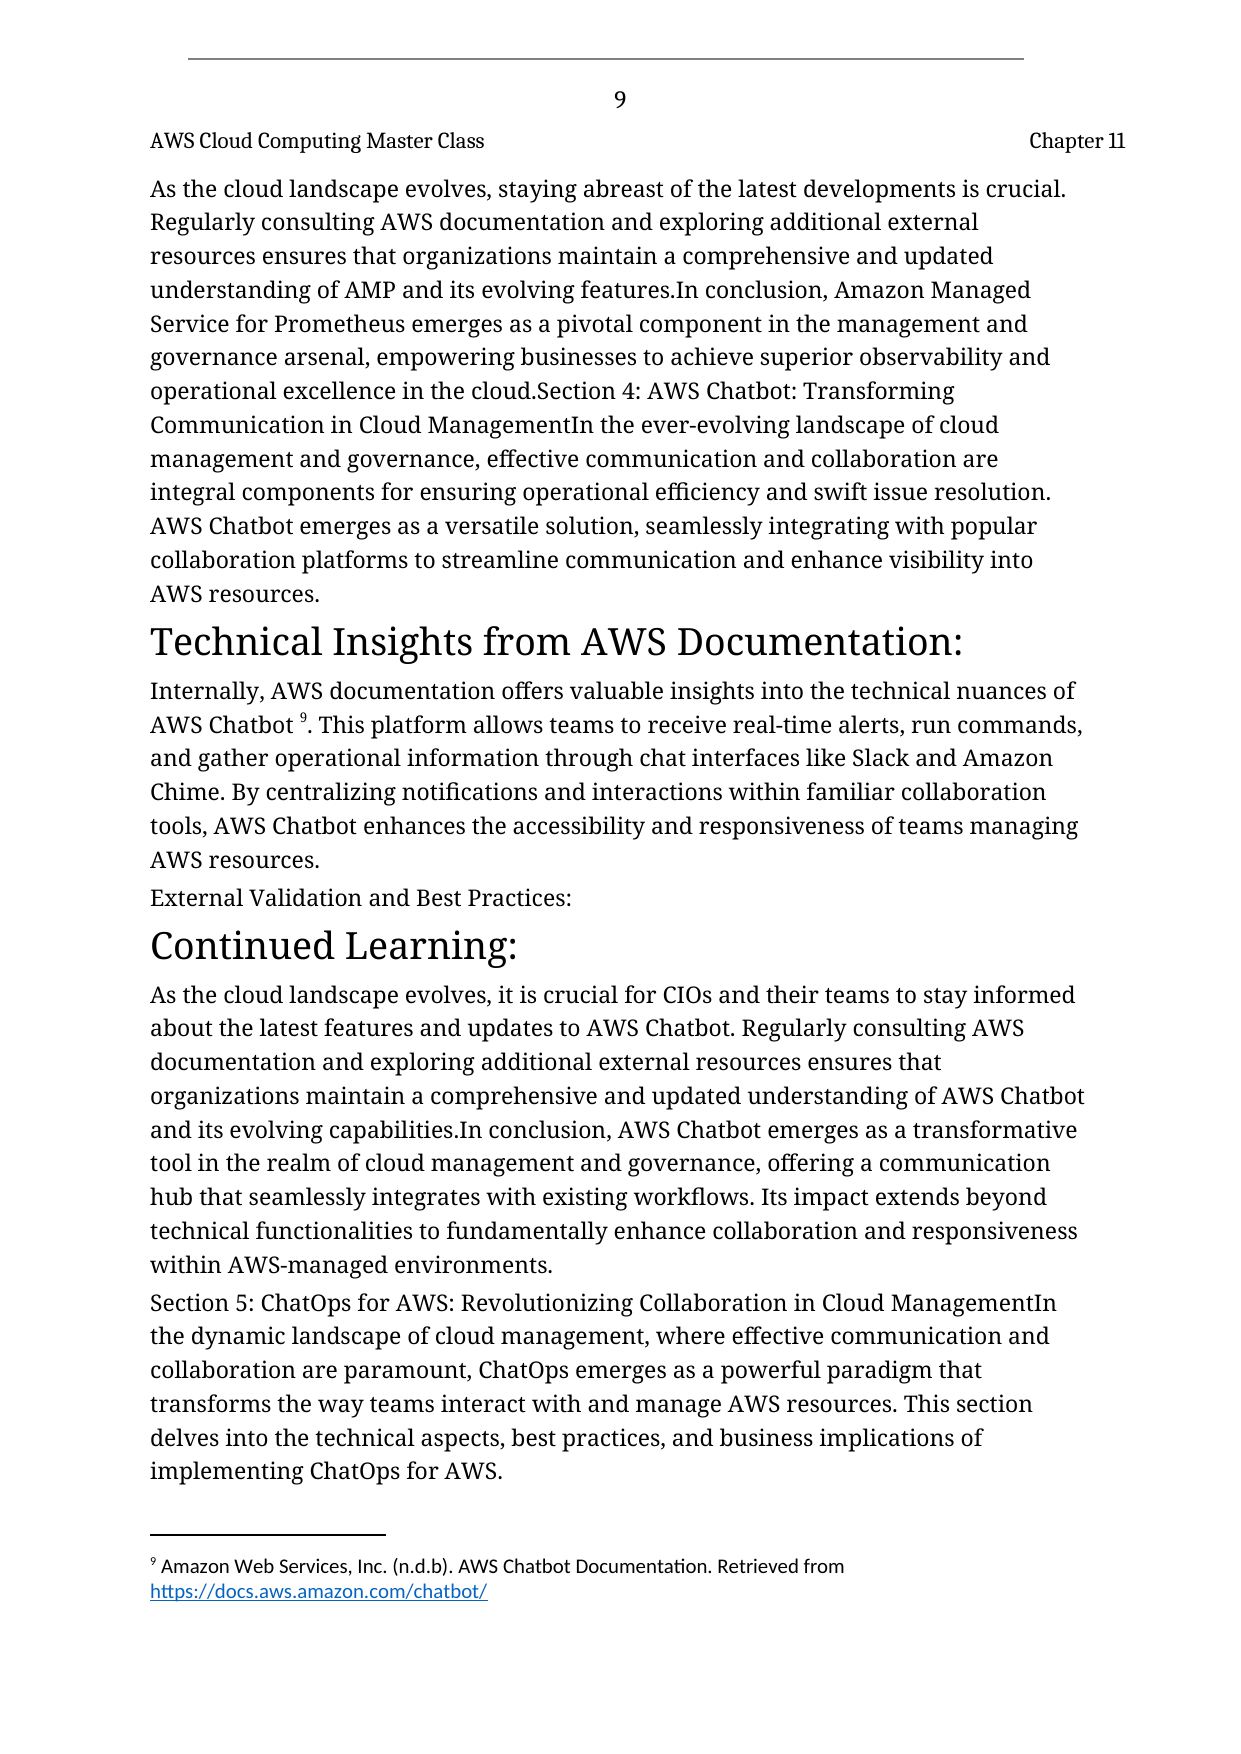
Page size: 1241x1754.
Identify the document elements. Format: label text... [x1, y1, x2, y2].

text Section 5: ChatOps for AWS: Revolutionizing Collaboration in Cloud ManagementIn the dynamic landscape of cloud management, where effective communication and collaboration are paramount, ChatOps emerges as a powerful paradigm that transforms the way teams interact with and manage AWS resources. This section delves into the technical aspects, best practices, and business implications of implementing ChatOps for AWS. [150, 1287, 1090, 1487]
text Internally, AWS documentation offers valuable insights into the technical nuances of AWS Chatbot . This platform allows teams to receive real-time alerts, run commands, and gather operational information through chat interfaces like Slack and Amazon Chime. By centralizing notifications and interactions within familiar collaboration tools, AWS Chatbot enhances the accessibility and responsiveness of teams managing AWS resources. [150, 675, 1090, 875]
text Continued Learning: [150, 919, 1090, 970]
text Technical Insights from AWS Documentation: [150, 616, 1090, 667]
text As the cloud landscape evolves, it is crucial for CIOs and their teams to stay informed about the latest features and updates to AWS Chatbot. Regularly consulting AWS documentation and exploring additional external resources ensures that organizations maintain a comprehensive and updated understanding of AWS Chatbot and its evolving capabilities.In conclusion, AWS Chatbot emerges as a transformative tool in the realm of cloud management and governance, offering a communication hub that seamlessly integrates with existing workflows. Its impact extends beyond technical functionalities to fundamentally enhance collaboration and responsiveness within AWS-managed environments. [150, 979, 1090, 1280]
text External Validation and Best Practices: [150, 881, 1090, 913]
text As the cloud landscape evolves, staying abreast of the latest developments is crucial. Regularly consulting AWS documentation and exploring additional external resources ensures that organizations maintain a comprehensive and updated understanding of AMP and its evolving features.In conclusion, Amazon Managed Service for Prometheus emerges as a pivotal component in the management and governance arsenal, empowering businesses to achieve superior observability and operational excellence in the cloud.Section 4: AWS Chatbot: Transforming Communication in Cloud ManagementIn the ever-evolving landscape of cloud management and governance, effective communication and collaboration are integral components for ensuring operational efficiency and swift issue resolution. AWS Chatbot emerges as a versatile solution, seamlessly integrating with popular collaboration platforms to streamline communication and enhance visibility into AWS resources. [150, 173, 1090, 609]
